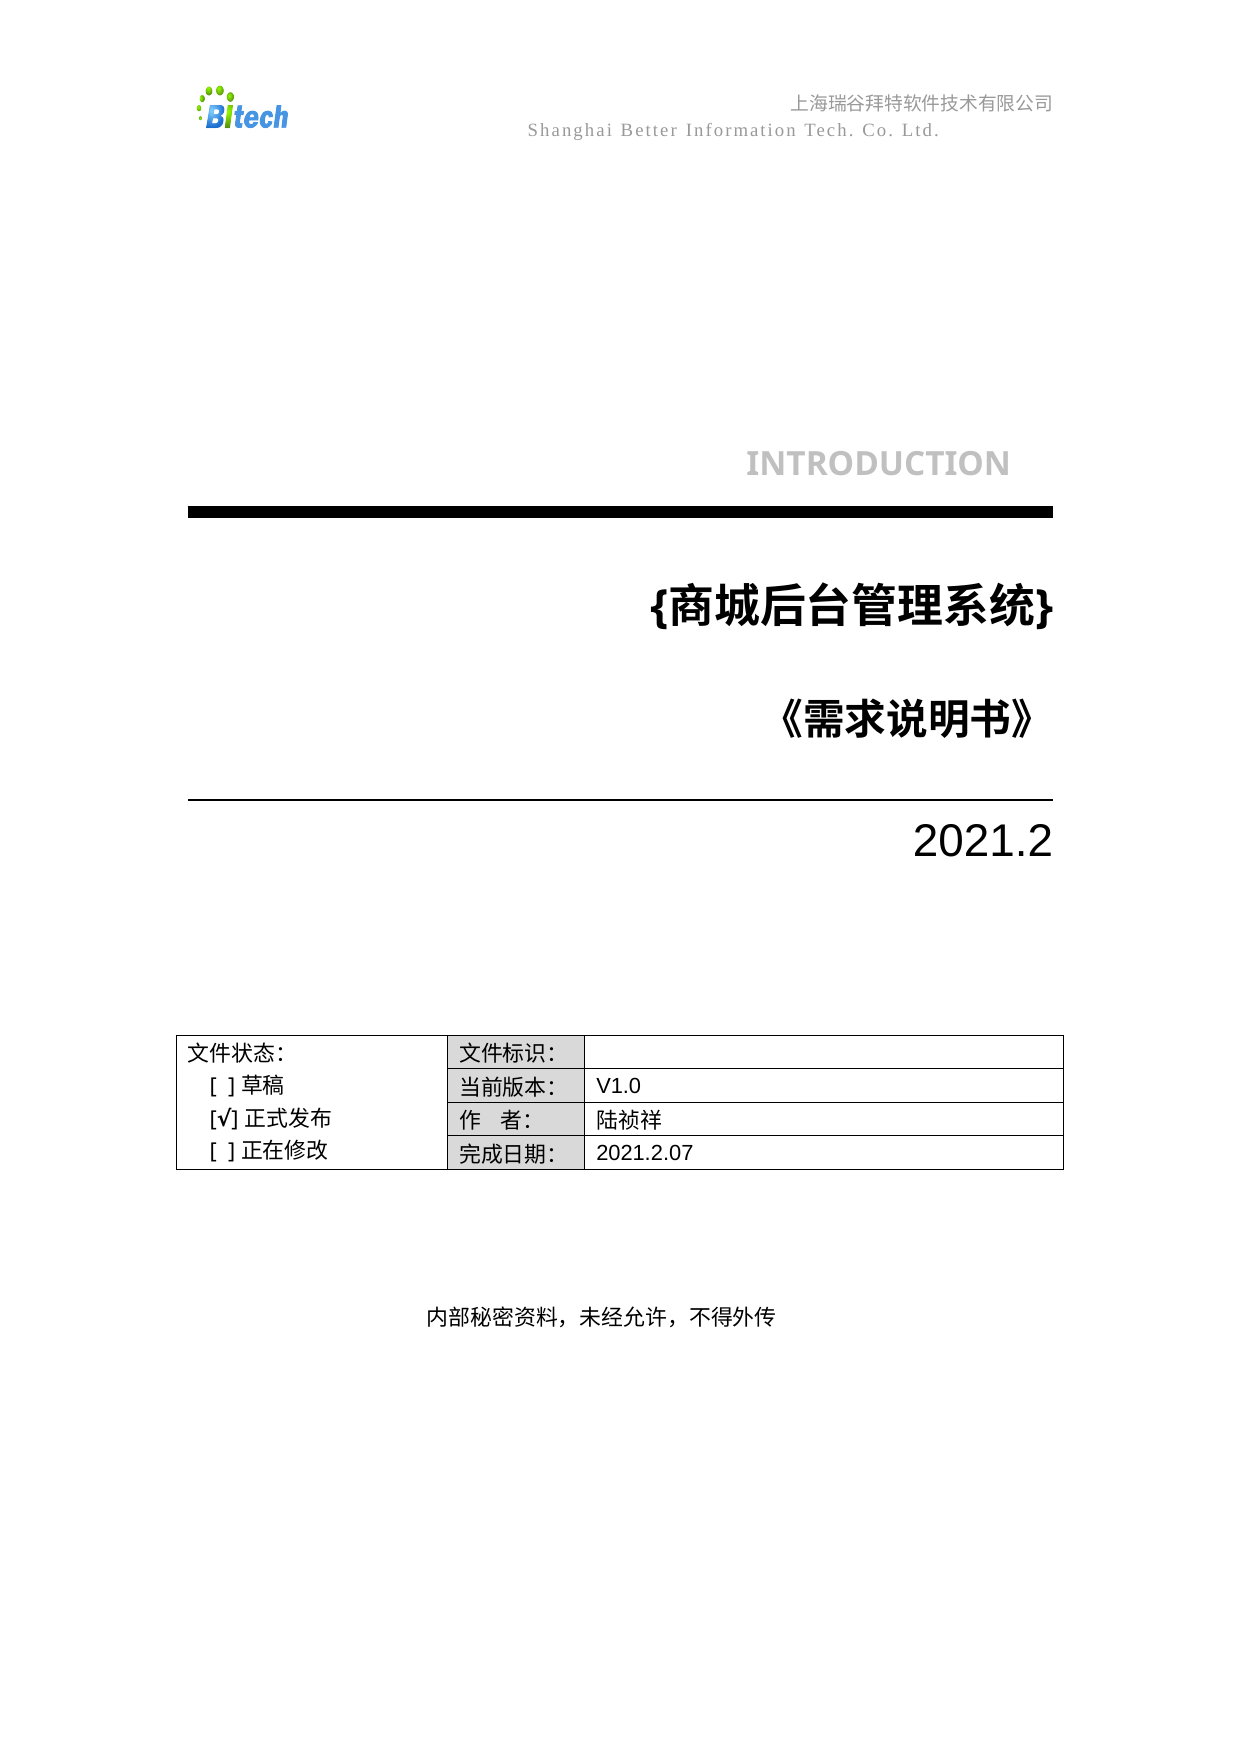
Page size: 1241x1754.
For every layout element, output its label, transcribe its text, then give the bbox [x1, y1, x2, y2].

table_cell 作 者： [448, 1103, 584, 1135]
table_cell 完成日期： [448, 1136, 584, 1169]
table_header [585, 1036, 1063, 1068]
text 《需求说明书》 [187, 636, 1053, 801]
picture [187, 68, 300, 147]
text {商城后台管理系统} [187, 507, 1053, 636]
text 内部秘密资料，未经允许，不得外传 [187, 1300, 1015, 1331]
table_cell V1.0 [585, 1069, 1063, 1102]
table_header 文件标识： [448, 1036, 584, 1068]
text 2021.2 [187, 807, 1053, 872]
table_cell 2021.2.07 [585, 1136, 1063, 1169]
table_cell 当前版本： [448, 1069, 584, 1102]
table_header 文件状态： [ ] 草稿 [√] 正式发布 [ ] 正在修改 [177, 1036, 447, 1169]
table_cell 陆祯祥 [585, 1103, 1063, 1135]
